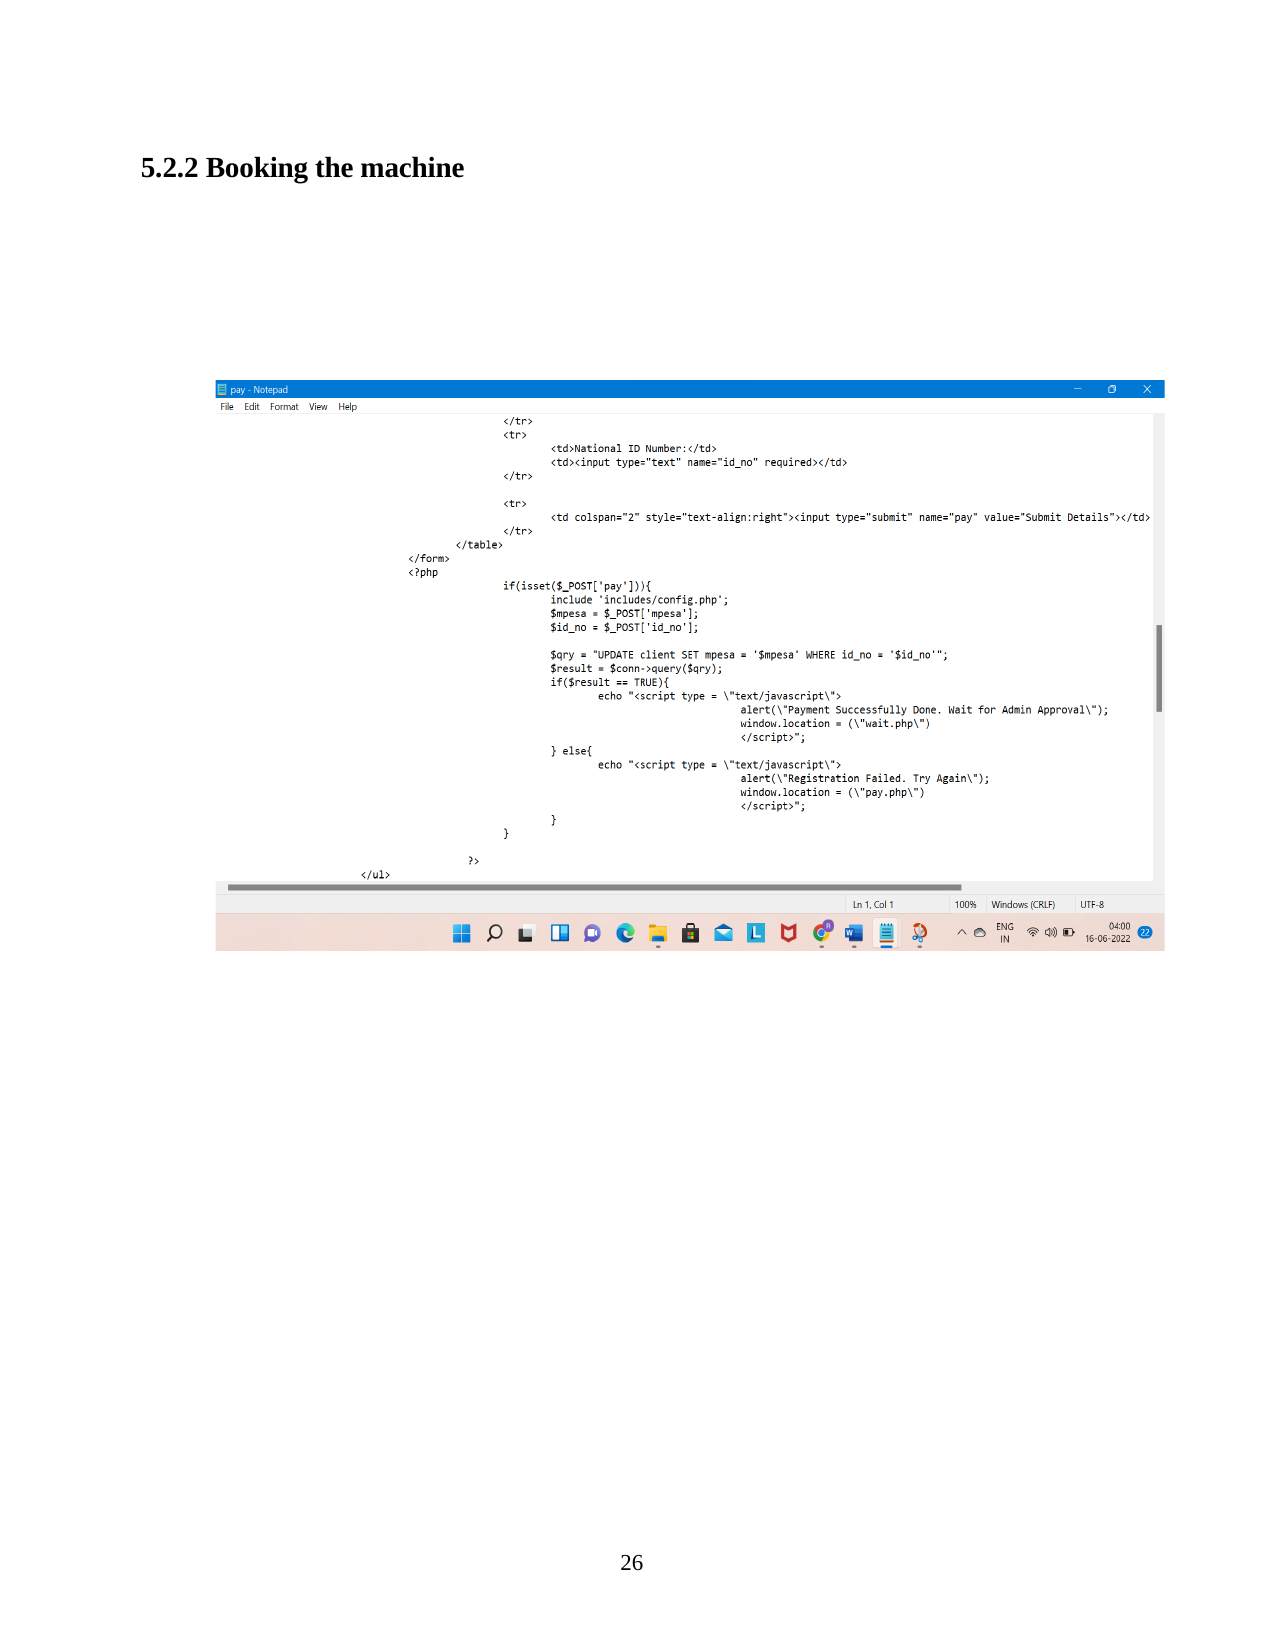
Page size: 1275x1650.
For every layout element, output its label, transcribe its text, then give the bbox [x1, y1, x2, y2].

picture [215, 380, 1165, 951]
subtitle Booking the machine [141, 150, 1192, 183]
